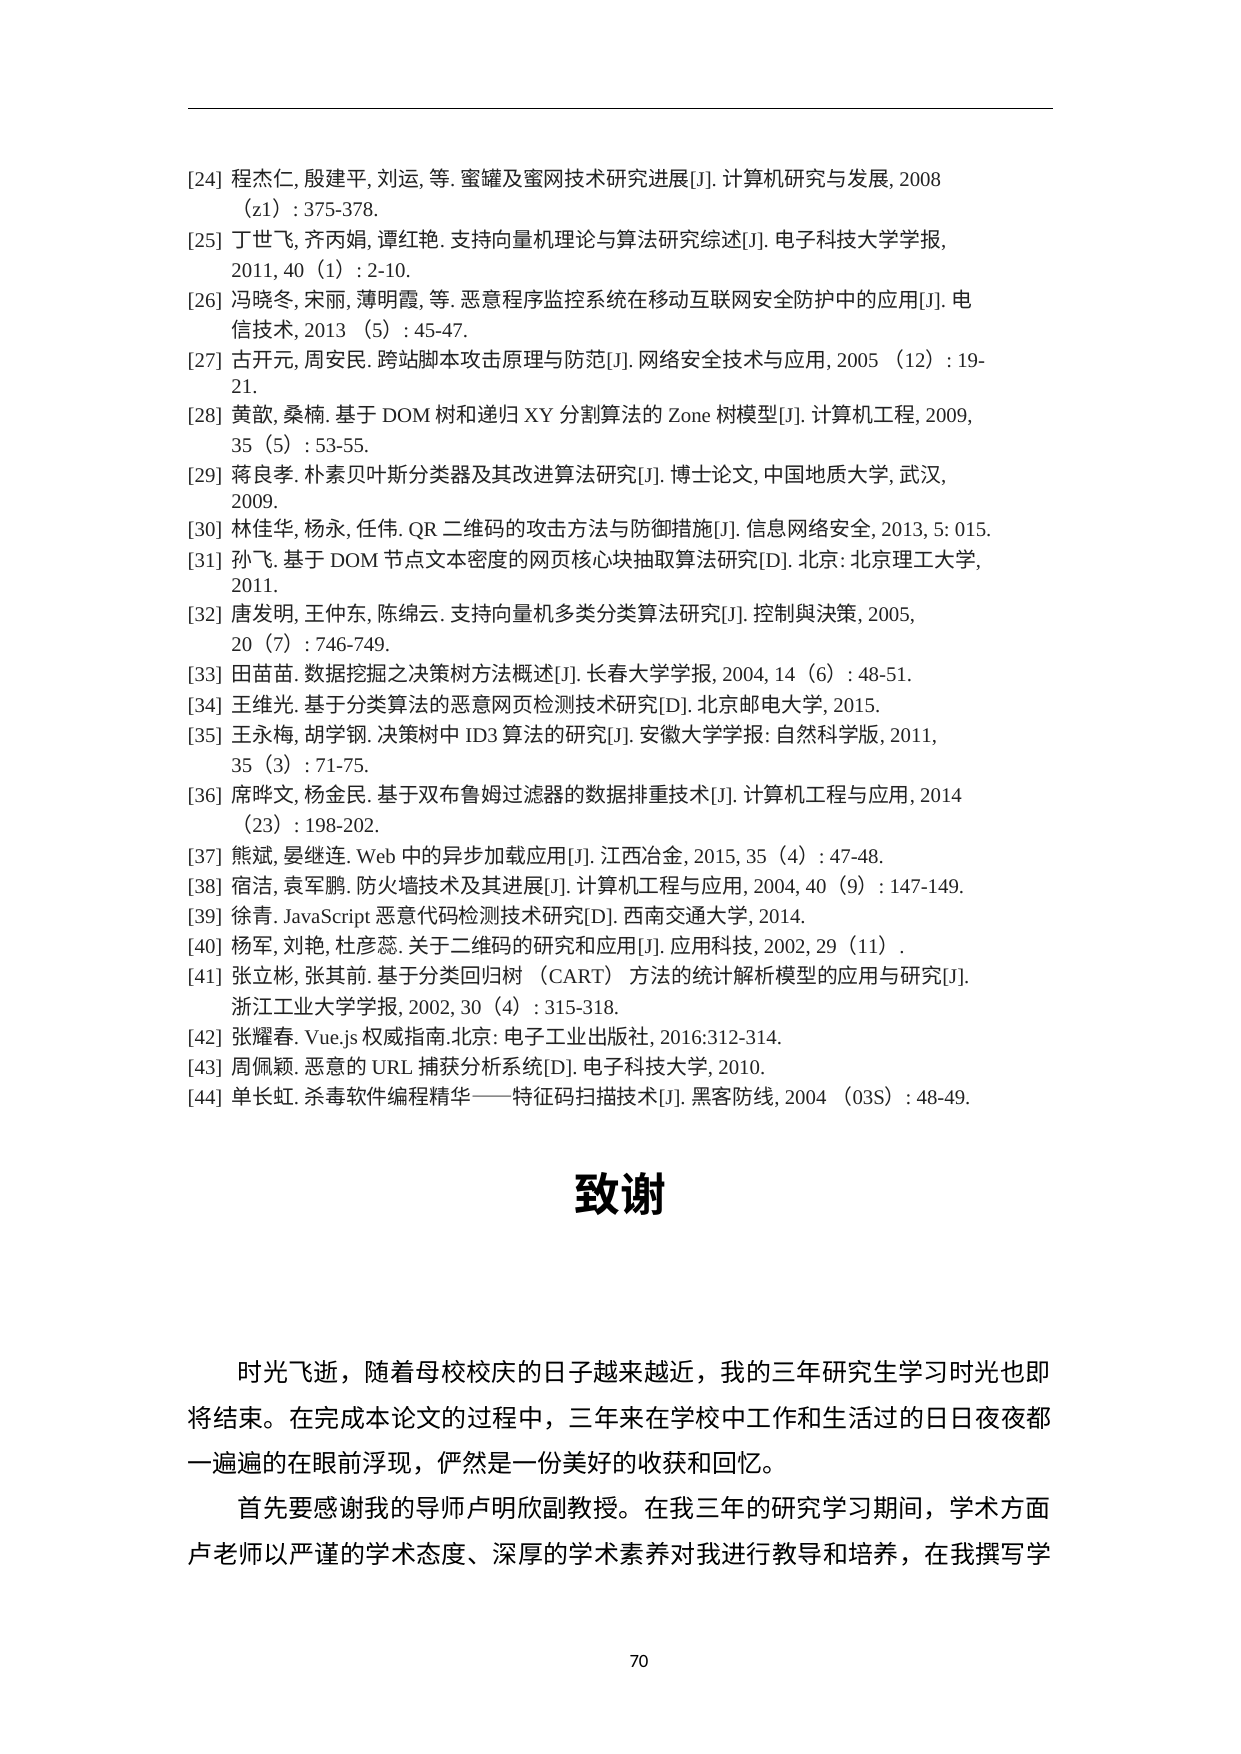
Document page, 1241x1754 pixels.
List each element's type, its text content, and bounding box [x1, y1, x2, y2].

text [187, 1489, 1053, 1570]
subtitle 致谢 [187, 1159, 1053, 1225]
text 时光飞逝，随着母校校庆的日子越来越近，我的三年研究生学习时光也即将结束。在完成本论文的过程中，三年来在学校中工作和生活过的日日夜夜都一遍遍的在眼前浮现，俨然是一份美好的收获和回忆。 [187, 1353, 1053, 1480]
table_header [188, 150, 992, 1123]
